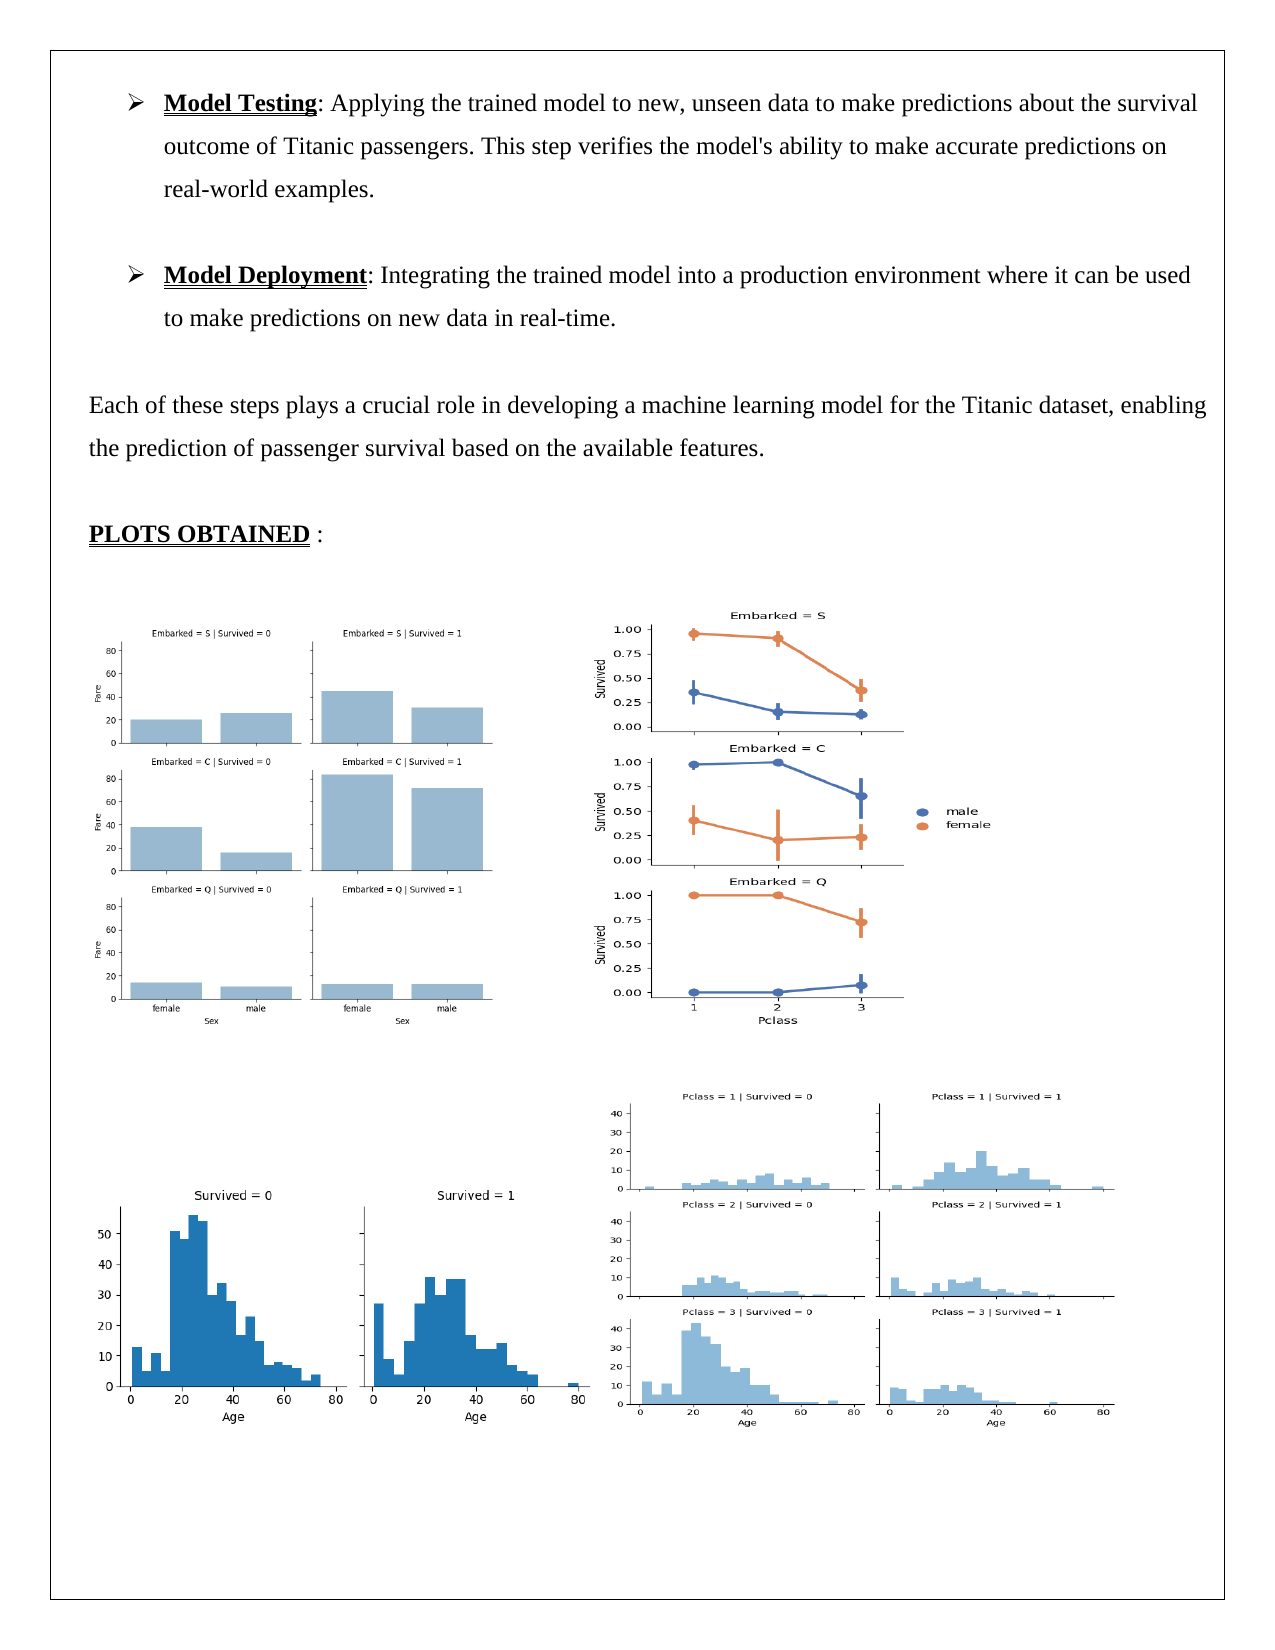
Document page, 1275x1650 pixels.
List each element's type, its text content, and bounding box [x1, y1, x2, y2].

list Model Testing: Applying the trained model to new, unseen data to make predictions about the survival outcome of Titanic passengers. This step verifies the model's ability to make accurate predictions on real-world examples. [126, 88, 1216, 203]
picture [88, 1182, 597, 1432]
picture [88, 623, 504, 1032]
text PLOTS OBTAINED : [89, 519, 1216, 548]
text Each of these steps plays a crucial role in developing a machine learning model for the Titanic dataset, enabling the prediction of passenger survival based on the available features. [89, 390, 1216, 462]
picture [602, 1088, 1129, 1432]
picture [585, 605, 1003, 1032]
list Model Deployment: Integrating the trained model into a production environment where it can be used to make predictions on new data in real-time. [126, 260, 1216, 332]
